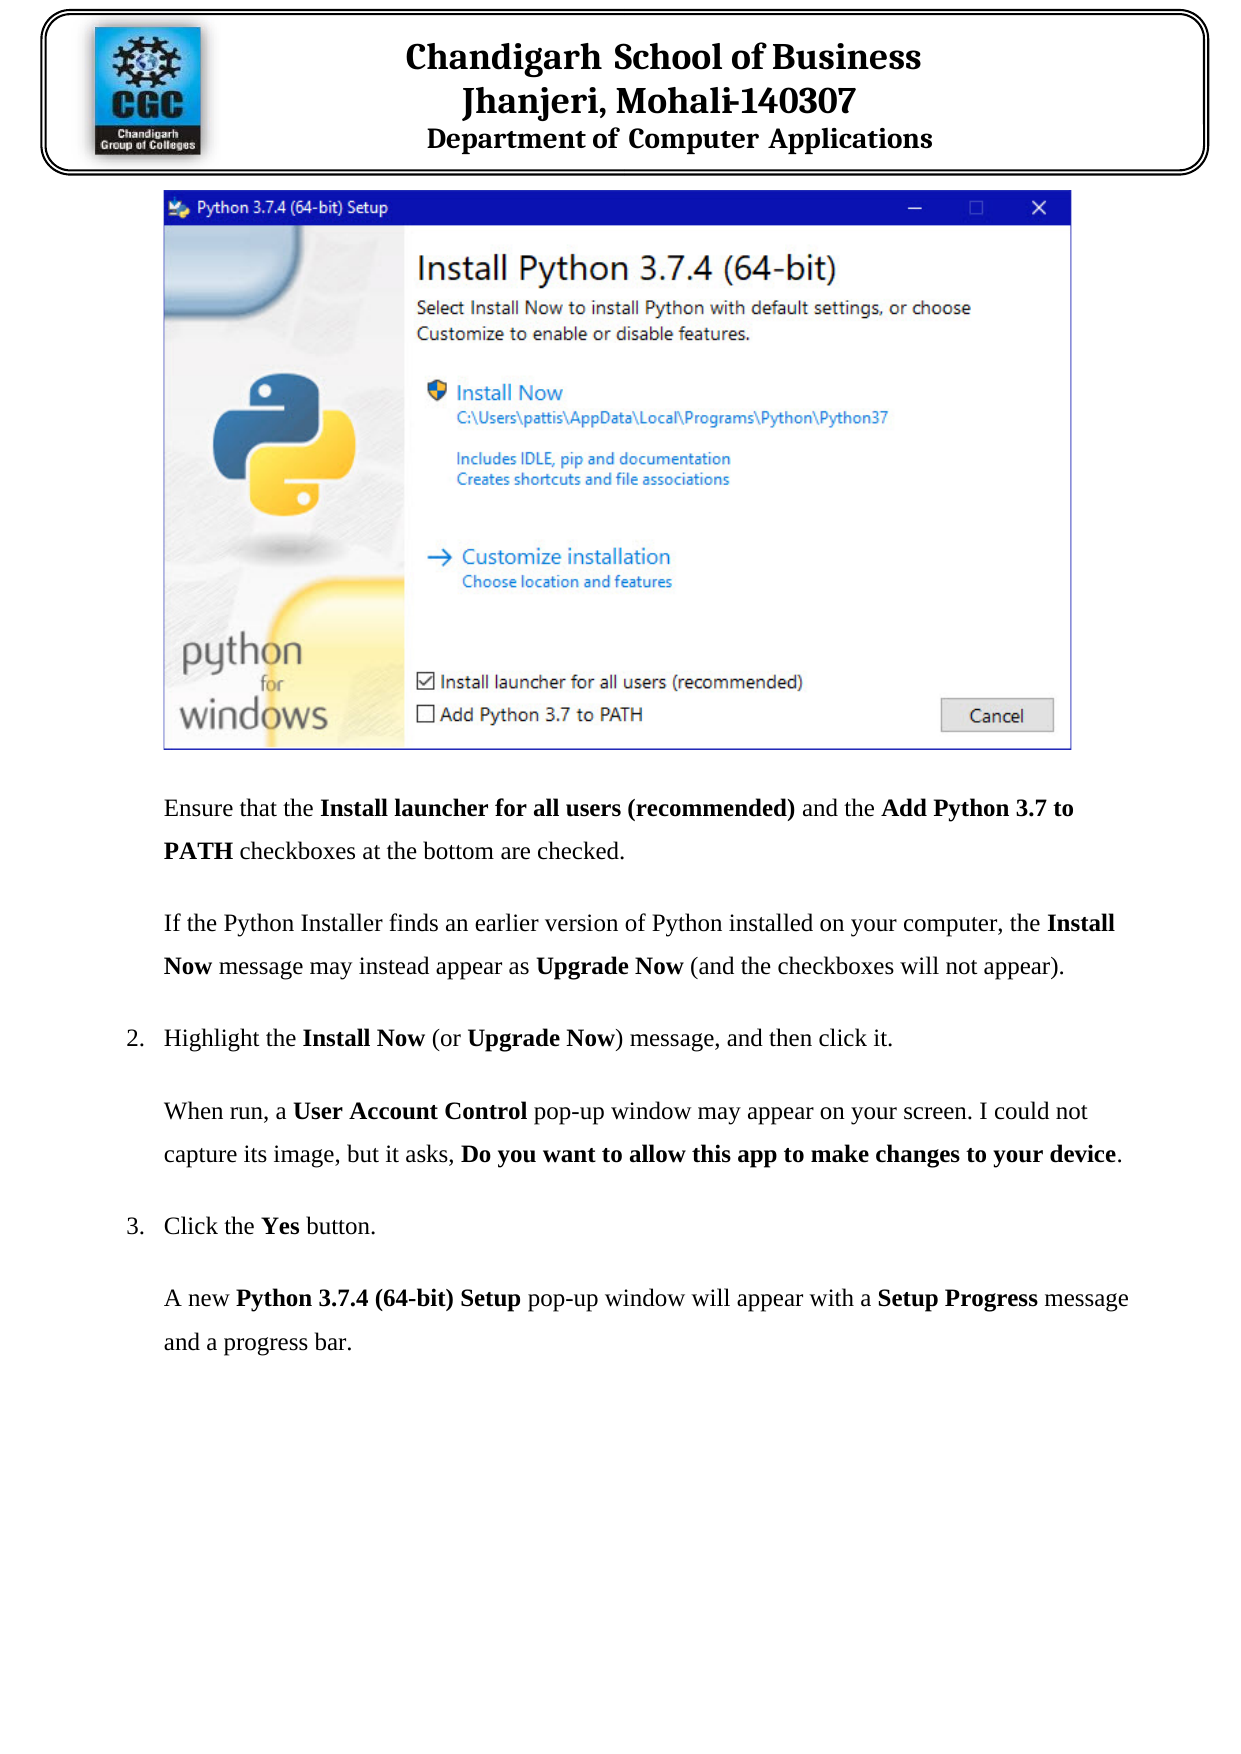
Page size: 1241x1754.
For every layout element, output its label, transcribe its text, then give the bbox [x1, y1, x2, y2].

list Click the Yes button. [126, 1211, 1153, 1240]
picture [71, 6, 221, 173]
text If the Python Installer finds an earlier version of Python installed on your computer, the Install Now message may instead appear as Upgrade Now (and the checkboxes will not appear). [164, 908, 1153, 980]
text A new Python 3.7.4 (64-bit) Setup pop-up window will appear with a Setup Progress message and a progress bar. [164, 1283, 1153, 1355]
list Highlight the Install Now (or Upgrade Now) message, and then click it. [126, 1023, 1153, 1052]
picture [163, 190, 1072, 750]
text When run, a User Account Control pop-up window may appear on your screen. I could not capture its image, but it asks, Do you want to allow this app to make changes to your device. [164, 1096, 1153, 1168]
text Ensure that the Install launcher for all users (recommended) and the Add Python 3.7 to PATH checkboxes at the bottom are checked. [164, 793, 1153, 864]
